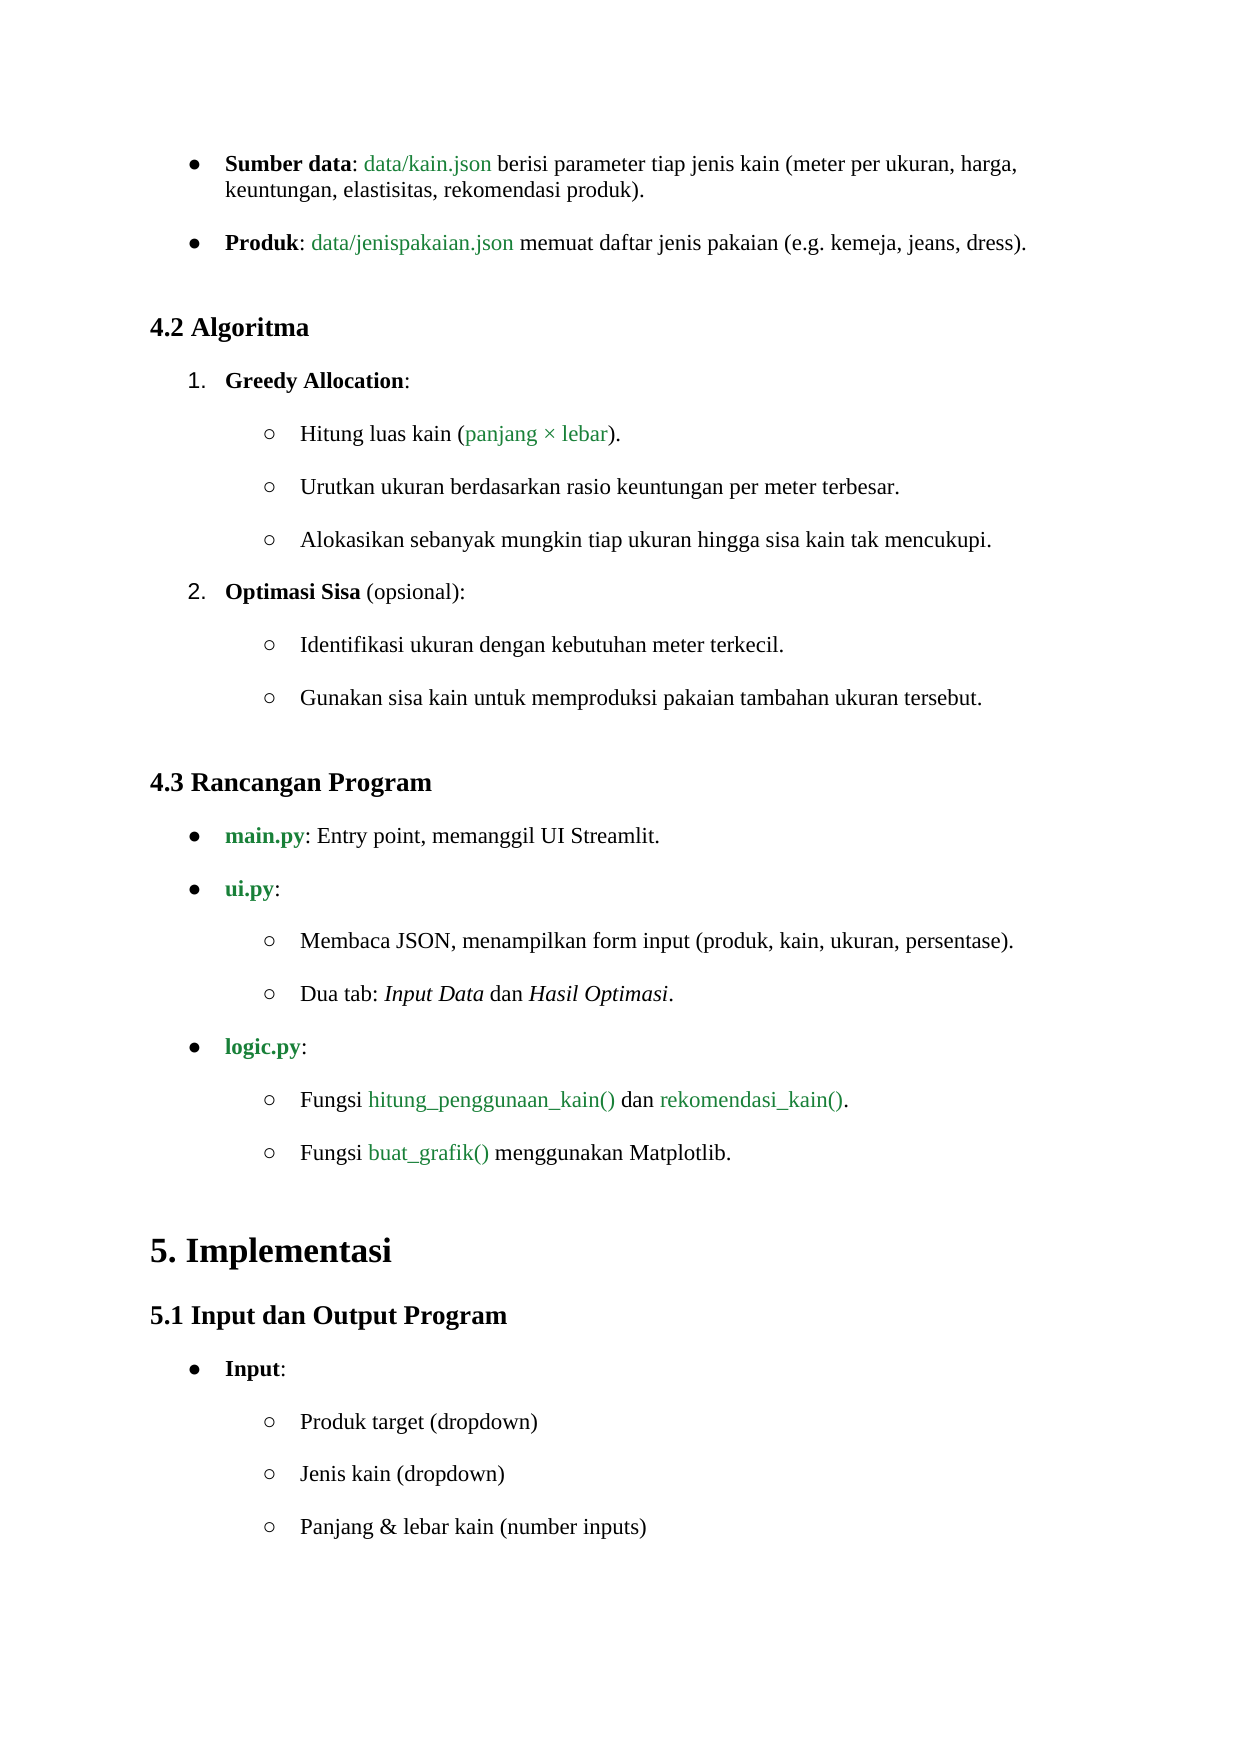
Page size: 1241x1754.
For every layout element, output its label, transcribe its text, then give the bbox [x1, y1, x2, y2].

list logic.py: [187, 1033, 1090, 1086]
list Produk: data/jenispakaian.json memuat daftar jenis pakaian (e.g. kemeja, jeans, dress). [187, 229, 1090, 282]
subtitle 4.2 Algoritma [150, 311, 1090, 342]
list Alokasikan sebanyak mungkin tiap ukuran hingga sisa kain tak mencukupi. [262, 526, 1090, 578]
list Membaca JSON, menampilkan form input (produk, kain, ukuran, persentase). [262, 927, 1090, 980]
subtitle 4.3 Rancangan Program [150, 766, 1090, 797]
list Jenis kain (dropdown) [262, 1461, 1090, 1513]
list Panjang & lebar kain (number inputs) [262, 1513, 1090, 1566]
list Sumber data: data/kain.json berisi parameter tiap jenis kain (meter per ukuran, harga, keuntungan, elastisitas, rekomendasi produk). [187, 150, 1090, 229]
list Dua tab: Input Data dan Hasil Optimasi. [262, 980, 1090, 1033]
list Hitung luas kain (panjang × lebar). [262, 420, 1090, 473]
list Gunakan sisa kain untuk memproduksi pakaian tambahan ukuran tersebut. [262, 684, 1090, 737]
list main.py: Entry point, memanggil UI Streamlit. [187, 822, 1090, 875]
list Input: [187, 1355, 1090, 1408]
subtitle 5. Implementasi [150, 1229, 1090, 1270]
list Produk target (dropdown) [262, 1408, 1090, 1461]
list Greedy Allocation: [187, 367, 1090, 420]
subtitle 5.1 Input dan Output Program [150, 1299, 1090, 1330]
list ui.py: [187, 875, 1090, 927]
list Urutkan ukuran berdasarkan rasio keuntungan per meter terbesar. [262, 473, 1090, 526]
list Fungsi buat_grafik() menggunakan Matplotlib. [262, 1138, 1090, 1191]
list Identifikasi ukuran dengan kebutuhan meter terkecil. [262, 631, 1090, 684]
list Optimasi Sisa (opsional): [187, 578, 1090, 631]
list Fungsi hitung_penggunaan_kain() dan rekomendasi_kain(). [262, 1086, 1090, 1138]
